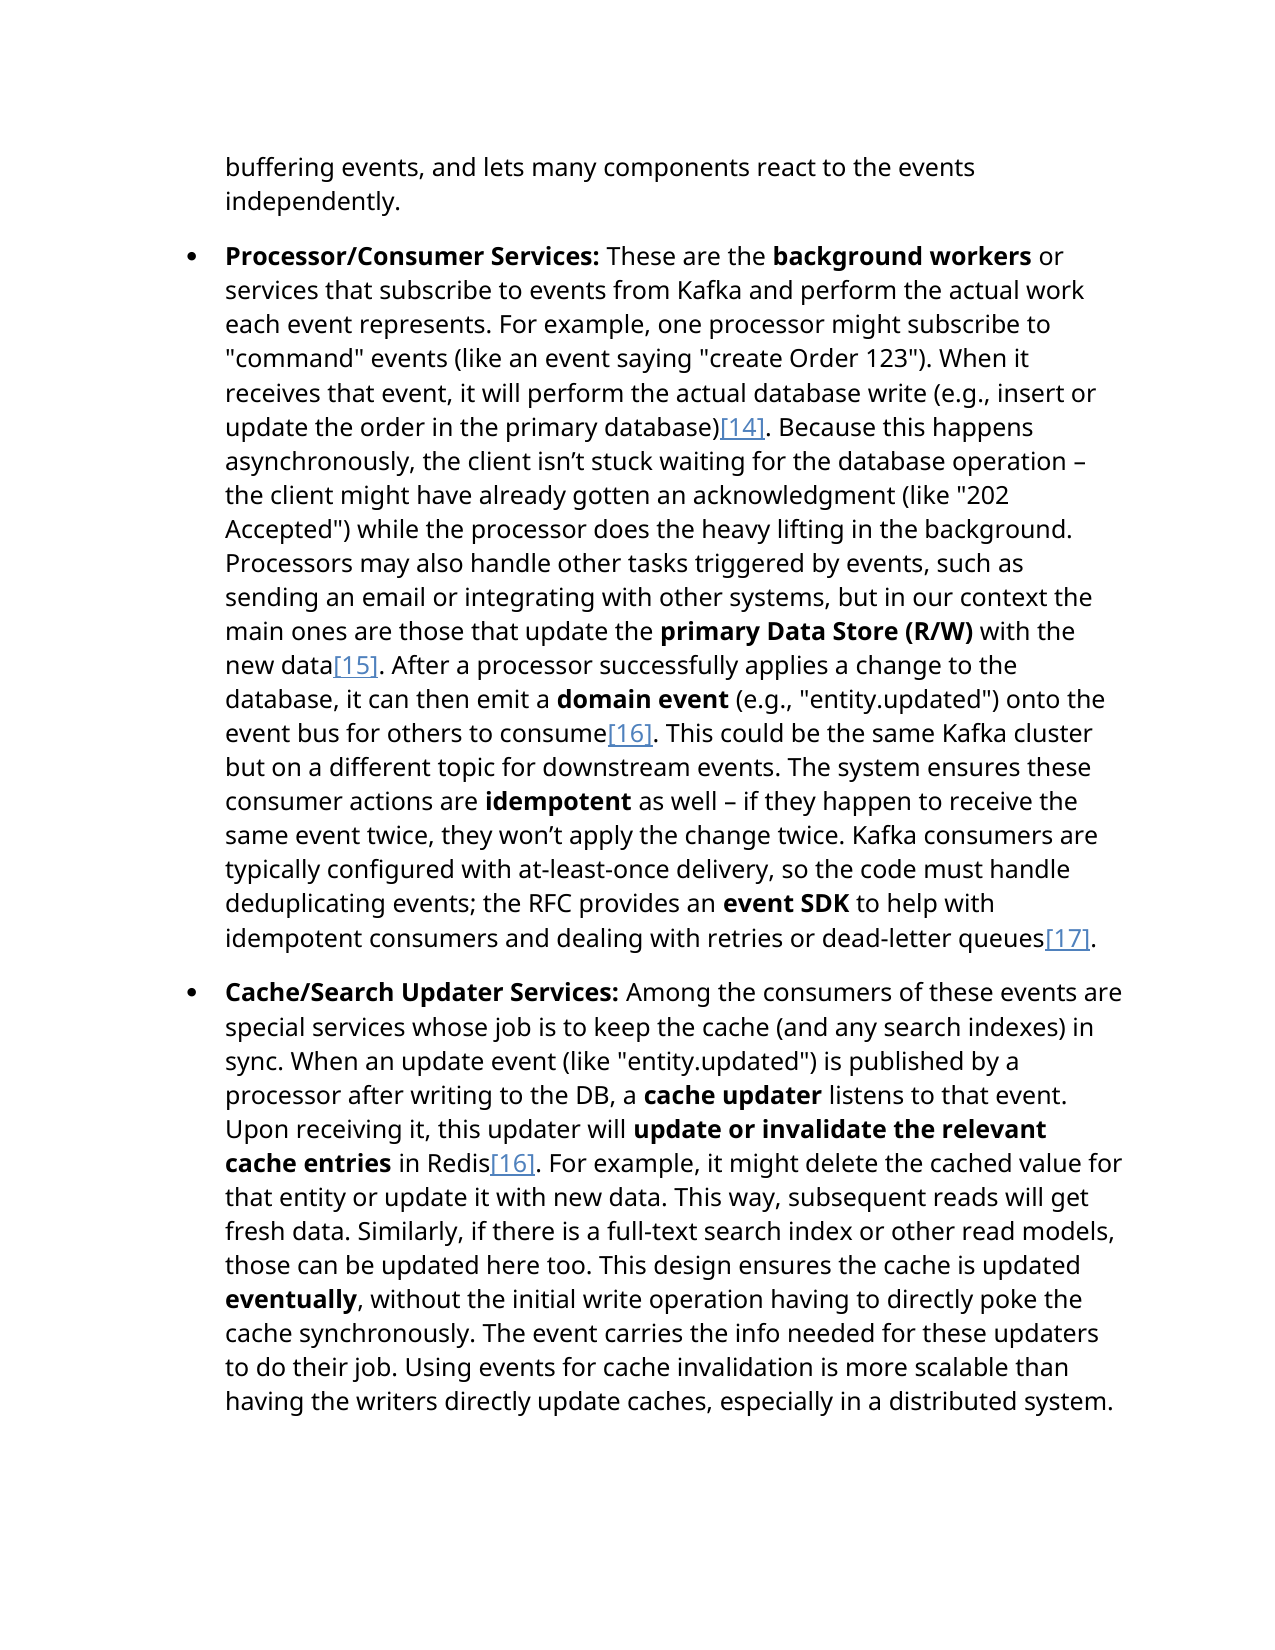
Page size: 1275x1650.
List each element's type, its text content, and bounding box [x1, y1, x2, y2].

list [187, 150, 1125, 218]
list Processor/Consumer Services: These are the background workers or services that subscribe to events from Kafka and perform the actual work each event represents. For example, one processor might subscribe to "command" events (like an event saying "create Order 123"). When it receives that event, it will perform the actual database write (e.g., insert or update the order in the primary database)[14]. Because this happens asynchronously, the client isn’t stuck waiting for the database operation – the client might have already gotten an acknowledgment (like "202 Accepted") while the processor does the heavy lifting in the background. Processors may also handle other tasks triggered by events, such as sending an email or integrating with other systems, but in our context the main ones are those that update the primary Data Store (R/W) with the new data[15]. After a processor successfully applies a change to the database, it can then emit a domain event (e.g., "entity.updated") onto the event bus for others to consume[16]. This could be the same Kafka cluster but on a different topic for downstream events. The system ensures these consumer actions are idempotent as well – if they happen to receive the same event twice, they won’t apply the change twice. Kafka consumers are typically configured with at-least-once delivery, so the code must handle deduplicating events; the RFC provides an event SDK to help with idempotent consumers and dealing with retries or dead-letter queues[17]. [187, 239, 1125, 954]
list Cache/Search Updater Services: Among the consumers of these events are special services whose job is to keep the cache (and any search indexes) in sync. When an update event (like "entity.updated") is published by a processor after writing to the DB, a cache updater listens to that event. Upon receiving it, this updater will update or invalidate the relevant cache entries in Redis[16]. For example, it might delete the cached value for that entity or update it with new data. This way, subsequent reads will get fresh data. Similarly, if there is a full-text search index or other read models, those can be updated here too. This design ensures the cache is updated eventually, without the initial write operation having to directly poke the cache synchronously. The event carries the info needed for these updaters to do their job. Using events for cache invalidation is more scalable than having the writers directly update caches, especially in a distributed system. [187, 975, 1125, 1418]
